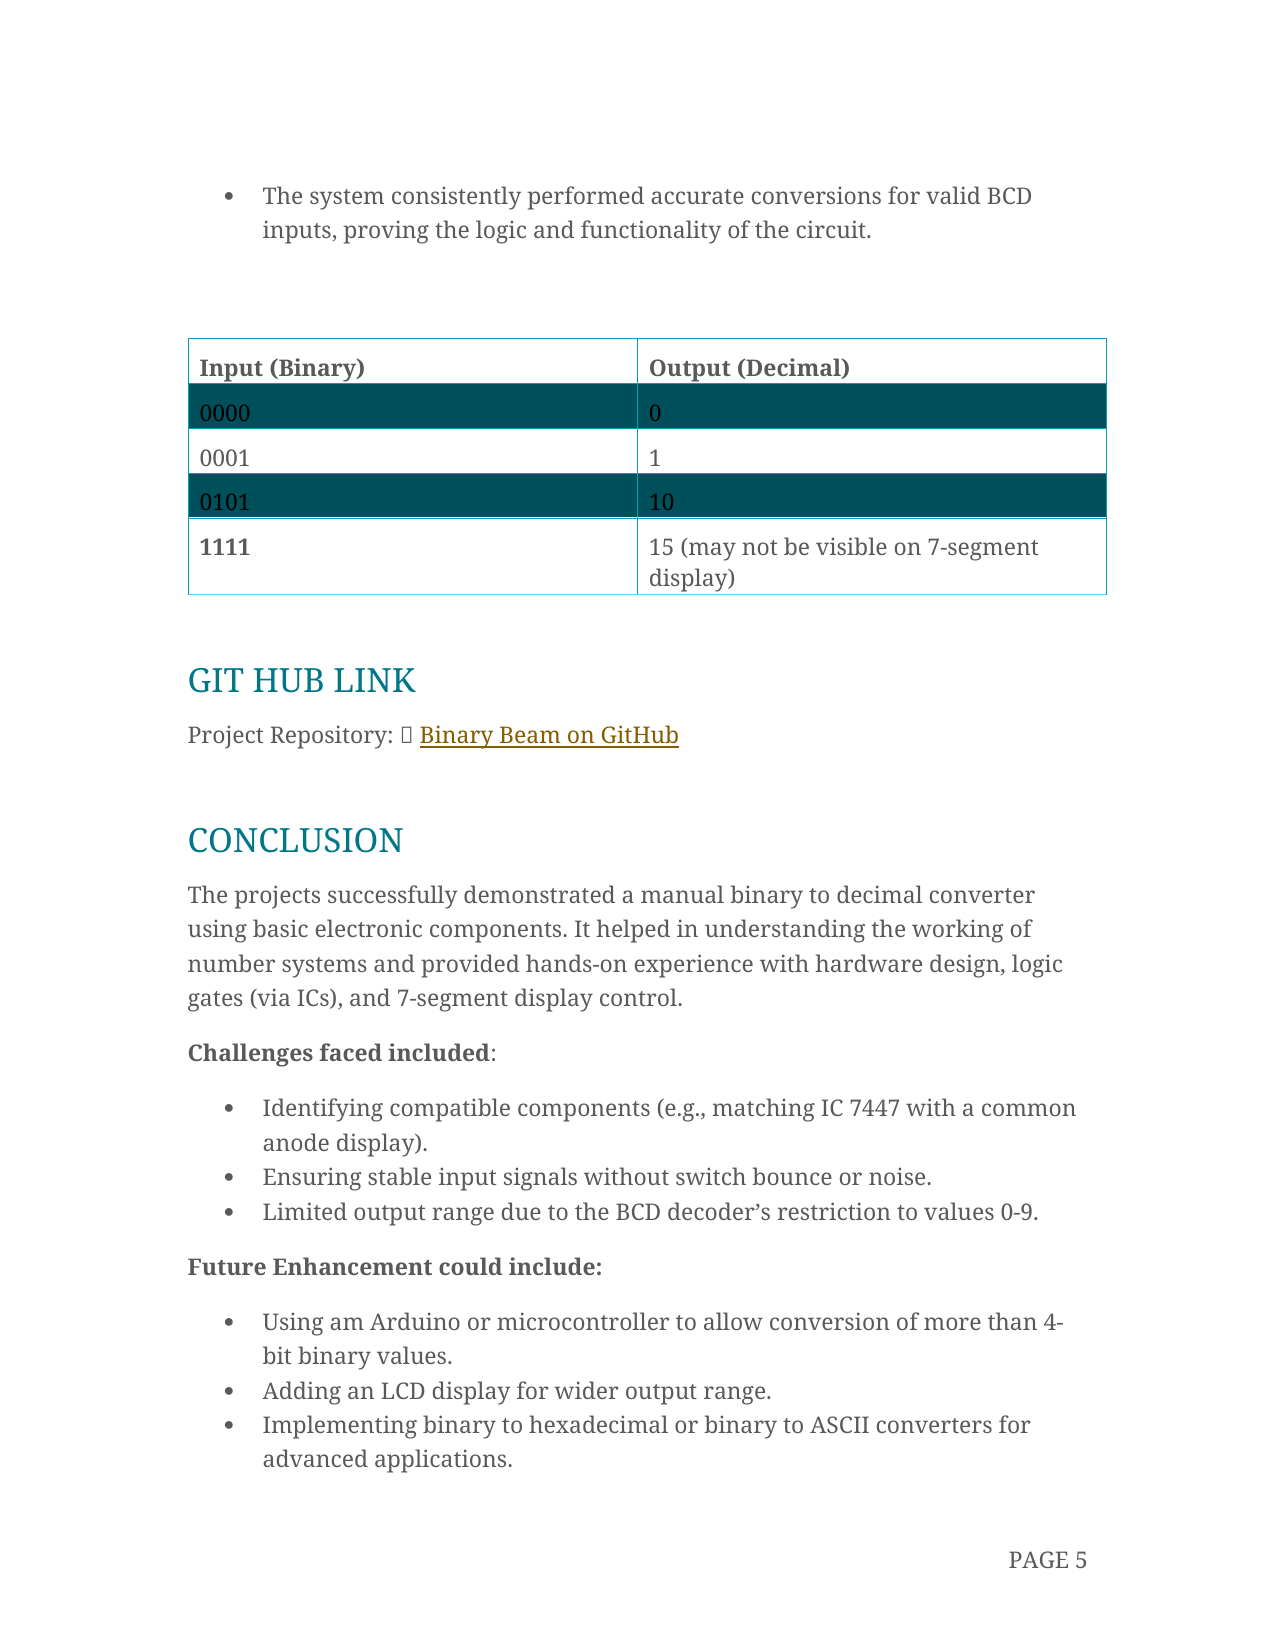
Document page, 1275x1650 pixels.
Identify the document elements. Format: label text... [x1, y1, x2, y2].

list Limited output range due to the BCD decoder’s restriction to values 0-9. [225, 1195, 1087, 1227]
list Ensuring stable input signals without switch bounce or noise. [225, 1161, 1087, 1192]
subtitle CONCLUSION [187, 816, 1087, 862]
table_cell 0 [638, 384, 1106, 428]
text Challenges faced included: [187, 1037, 1087, 1068]
text Project Repository: 🔗 Binary Beam on GitHub [187, 719, 1087, 751]
subtitle GIT HUB LINK [187, 657, 1087, 702]
list The system consistently performed accurate conversions for valid BCD inputs, proving the logic and functionality of the circuit. [225, 180, 1087, 246]
table_cell 0101 [189, 474, 637, 517]
list Identifying compatible components (e.g., matching IC 7447 with a common anode display). [225, 1092, 1087, 1158]
text The projects successfully demonstrated a manual binary to decimal converter using basic electronic components. It helped in understanding the working of number systems and provided hands-on experience with hardware design, logic gates (via ICs), and 7-segment display control. [187, 879, 1087, 1013]
table_cell 0001 [189, 429, 637, 473]
list Implementing binary to hexadecimal or binary to ASCII converters for advanced applications. [225, 1409, 1087, 1474]
table_header Output (Decimal) [638, 339, 1106, 383]
list Using am Arduino or microcontroller to allow conversion of more than 4-bit binary values. [225, 1306, 1087, 1371]
table_cell 10 [638, 474, 1106, 517]
table_cell 1111 [189, 519, 637, 593]
table_cell 1 [638, 429, 1106, 473]
table_cell 15 (may not be visible on 7-segment display) [638, 519, 1106, 593]
table_cell 0000 [189, 384, 637, 428]
table_header Input (Binary) [189, 339, 637, 383]
text Future Enhancement could include: [187, 1251, 1087, 1282]
list Adding an LCD display for wider output range. [225, 1374, 1087, 1406]
